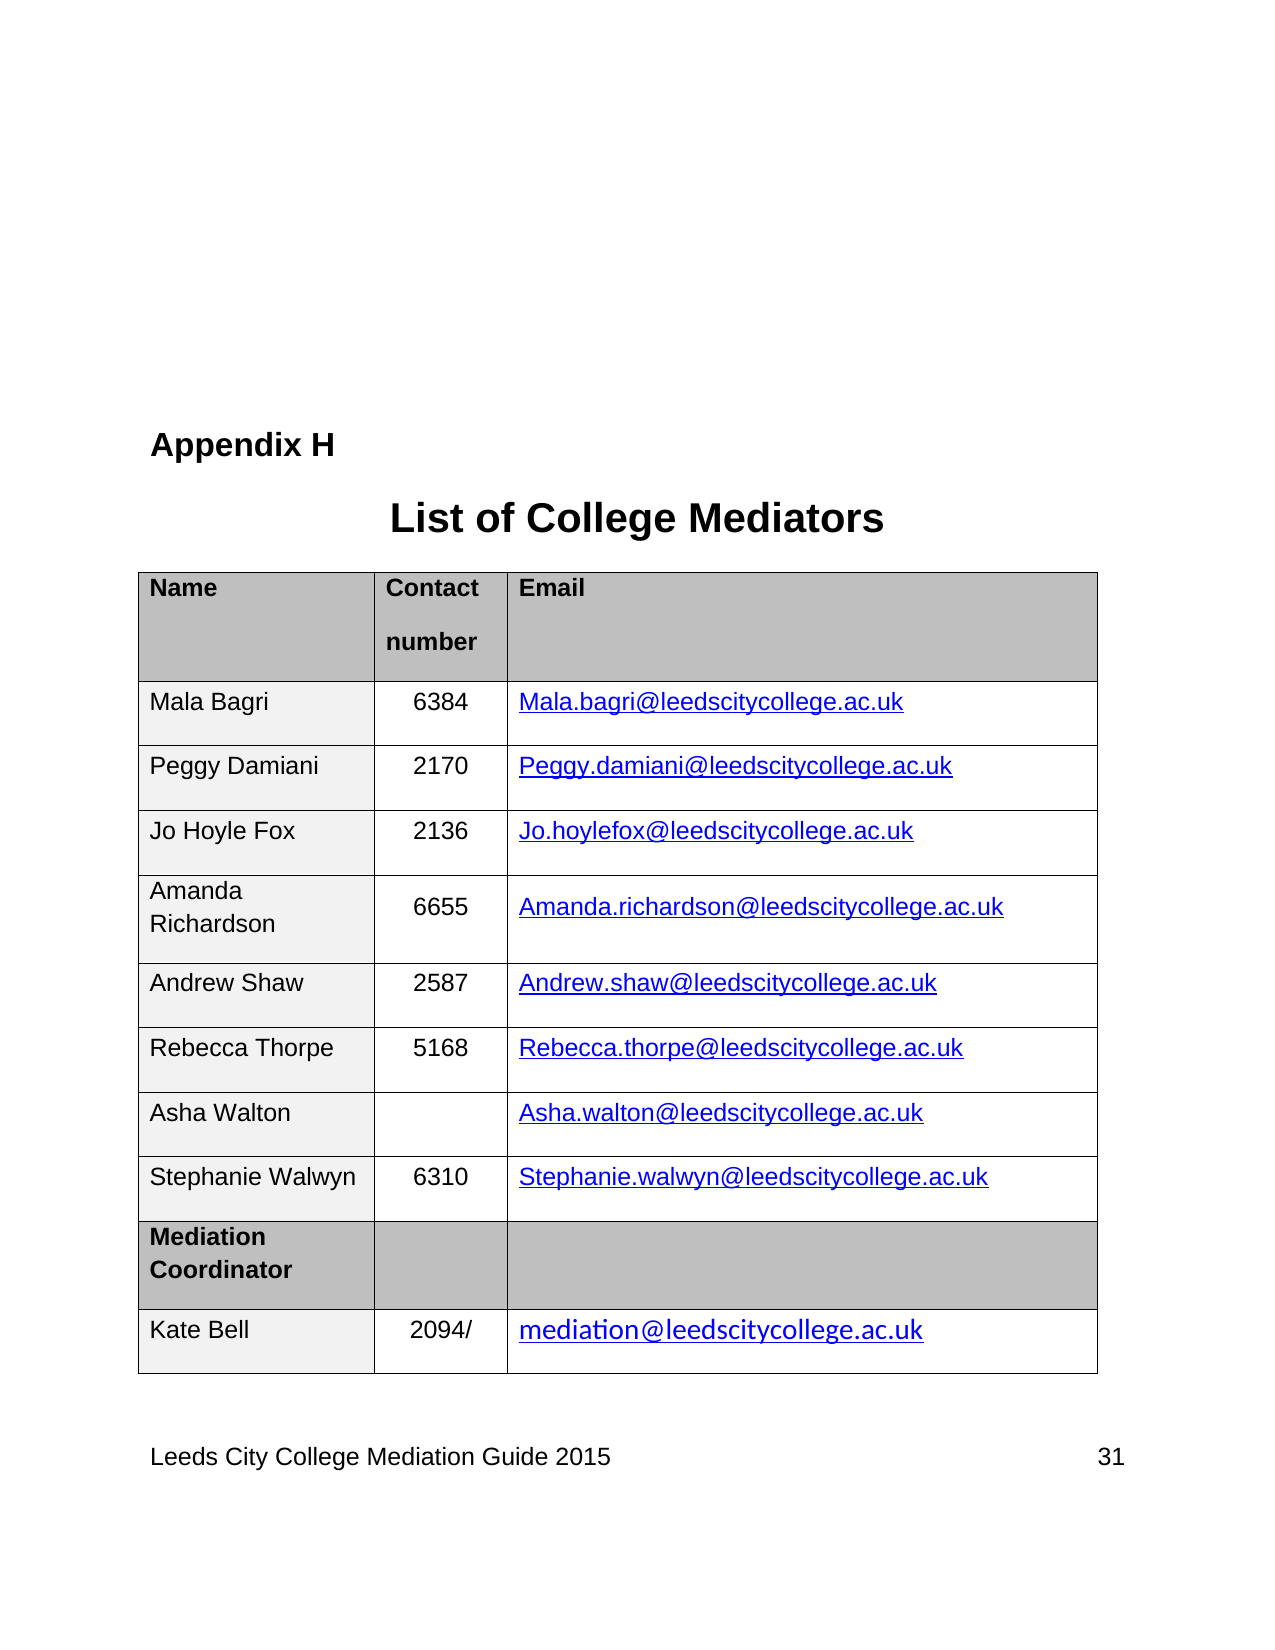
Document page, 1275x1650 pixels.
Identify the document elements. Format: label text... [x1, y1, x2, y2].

table_cell 5168 [375, 1028, 507, 1092]
table_cell 6384 [375, 682, 507, 745]
table_cell 2587 [375, 964, 507, 1027]
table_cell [508, 1310, 1097, 1373]
table_cell Kate Bell [139, 1310, 374, 1373]
table_cell Jo Hoyle Fox [139, 811, 374, 874]
table_cell Rebecca.thorpe@leedscitycollege.ac.uk [508, 1028, 1097, 1092]
table_cell 6655 [375, 876, 507, 962]
table_cell [375, 1093, 507, 1156]
table_cell 2136 [375, 811, 507, 874]
table_cell Mala.bagri@leedscitycollege.ac.uk [508, 682, 1097, 745]
table_header Email [508, 573, 1097, 681]
table_header Contact number [375, 573, 507, 681]
table_cell 2170 [375, 746, 507, 810]
table_cell Asha Walton [139, 1093, 374, 1156]
table_cell [508, 1222, 1097, 1309]
table_cell Amanda Richardson [139, 876, 374, 962]
table_cell Amanda.richardson@leedscitycollege.ac.uk [508, 876, 1097, 962]
text Appendix H [150, 425, 1124, 463]
table_cell 2094/ 5135 [375, 1310, 507, 1373]
table_cell Stephanie Walwyn [139, 1157, 374, 1221]
table_cell Mala Bagri [139, 682, 374, 745]
text List of College Mediators [150, 494, 1124, 542]
table_cell 6310 [375, 1157, 507, 1221]
table_cell Peggy.damiani@leedscitycollege.ac.uk [508, 746, 1097, 810]
table_cell Andrew.shaw@leedscitycollege.ac.uk [508, 964, 1097, 1027]
table_cell Stephanie.walwyn@leedscitycollege.ac.uk [508, 1157, 1097, 1221]
table_cell Asha.walton@leedscitycollege.ac.uk [508, 1093, 1097, 1156]
table_header Name [139, 573, 374, 681]
table_cell Mediation Coordinator [139, 1222, 374, 1309]
table_cell Rebecca Thorpe [139, 1028, 374, 1092]
table_cell [375, 1222, 507, 1309]
table_cell Andrew Shaw [139, 964, 374, 1027]
table_cell Peggy Damiani [139, 746, 374, 810]
table_cell Jo.hoylefox@leedscitycollege.ac.uk [508, 811, 1097, 874]
